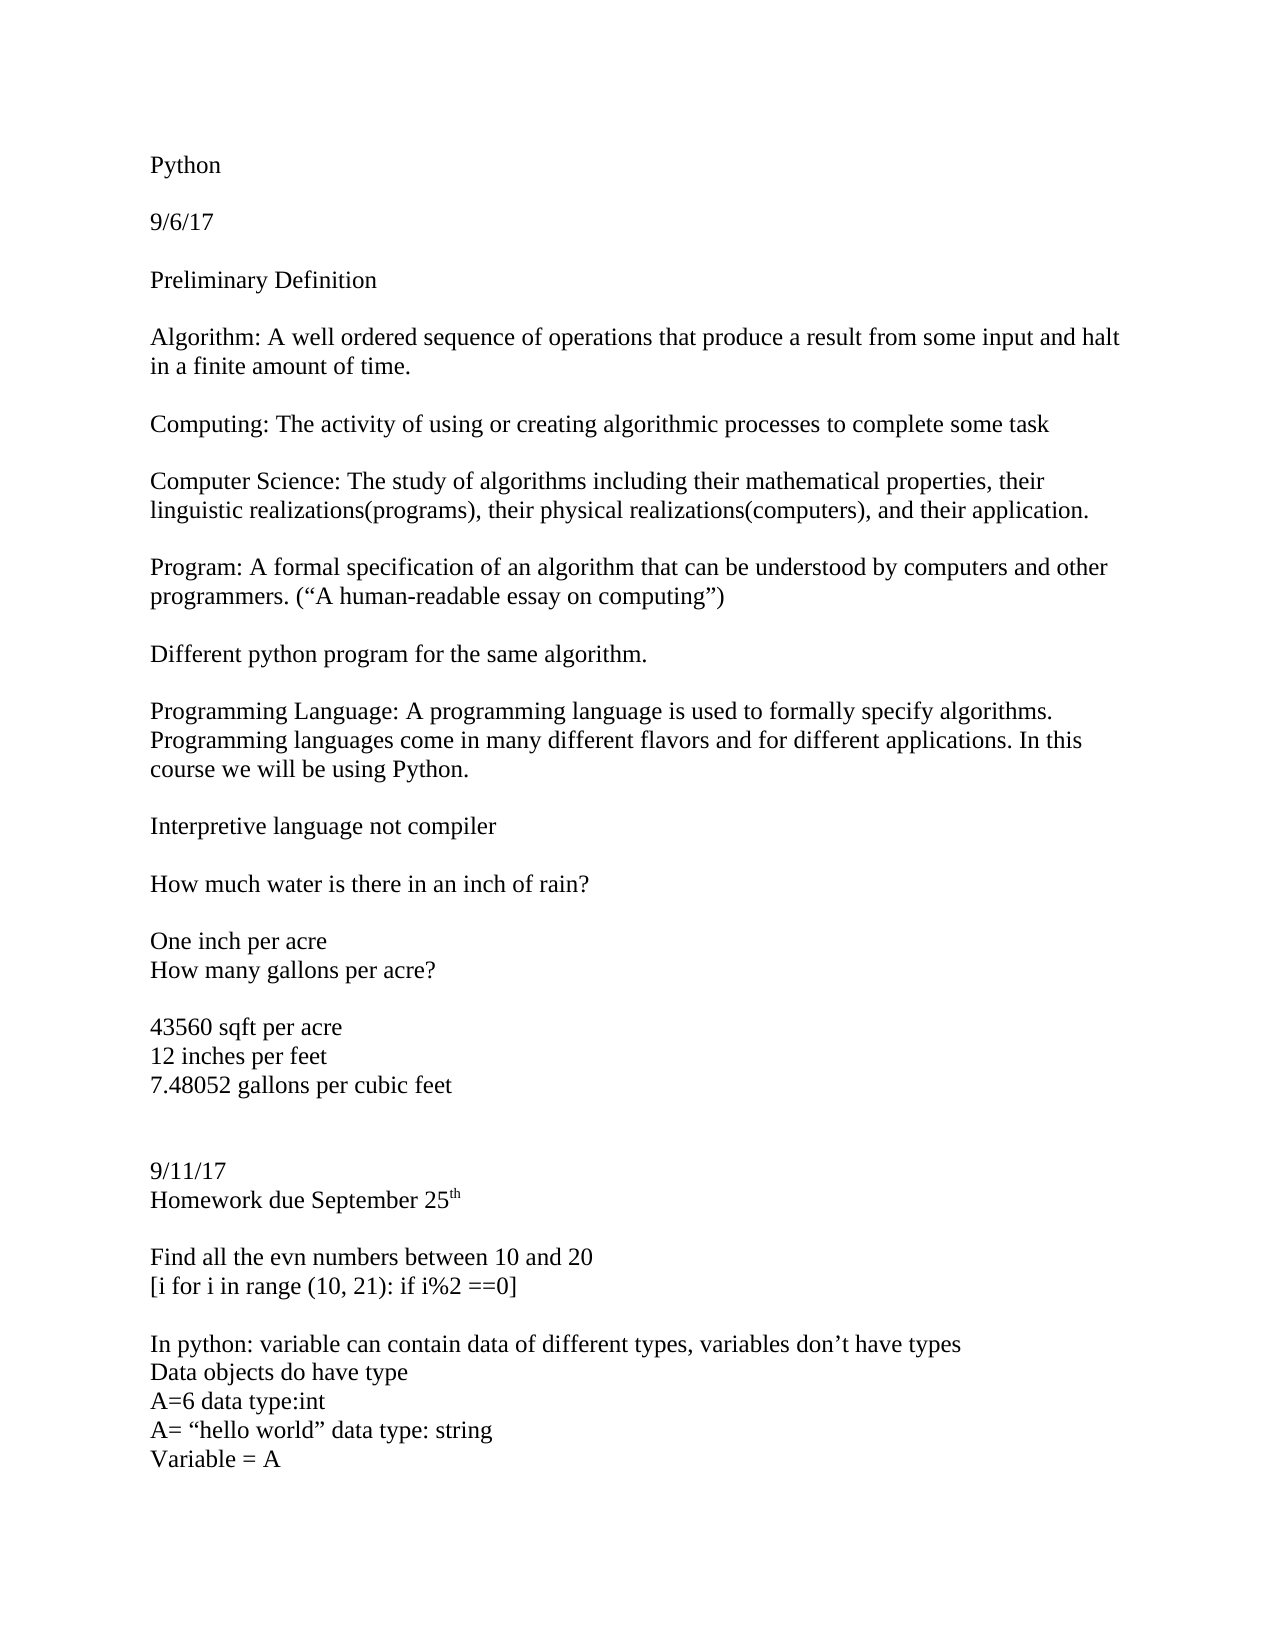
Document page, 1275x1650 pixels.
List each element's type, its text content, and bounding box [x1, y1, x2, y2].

text A= “hello world” data type: string [150, 1415, 1125, 1444]
text 7.48052 gallons per cubic feet [150, 1070, 1125, 1099]
text Program: A formal specification of an algorithm that can be understood by computers and other programmers. (“A human-readable essay on computing”) [150, 552, 1125, 610]
text A=6 data type:int [150, 1386, 1125, 1415]
text In python: variable can contain data of different types, variables don’t have types [150, 1329, 1125, 1357]
text Computer Science: The study of algorithms including their mathematical properties, their linguistic realizations(programs), their physical realizations(computers), and their application. [150, 466, 1125, 524]
text Homework due September 25th [150, 1185, 1125, 1214]
text [i for i in range (10, 21): if i%2 ==0] [150, 1271, 1125, 1300]
text Algorithm: A well ordered sequence of operations that produce a result from some input and halt in a finite amount of time. [150, 322, 1125, 380]
text Different python program for the same algorithm. [150, 639, 1125, 667]
text Interpretive language not compiler [150, 811, 1125, 840]
text 9/6/17 [150, 207, 1125, 236]
text 9/11/17 [150, 1156, 1125, 1185]
text Programming Language: A programming language is used to formally specify algorithms. Programming languages come in many different flavors and for different applications. In this course we will be using Python. [150, 696, 1125, 782]
text How many gallons per acre? [150, 955, 1125, 984]
text One inch per acre [150, 926, 1125, 955]
text Preliminary Definition [150, 265, 1125, 294]
text 12 inches per feet [150, 1041, 1125, 1070]
text Find all the evn numbers between 10 and 20 [150, 1242, 1125, 1271]
text Data objects do have type [150, 1357, 1125, 1386]
text Python [150, 150, 1125, 179]
text Variable = A [150, 1444, 1125, 1472]
text How much water is there in an inch of rain? [150, 869, 1125, 897]
text Computing: The activity of using or creating algorithmic processes to complete some task [150, 409, 1125, 437]
text 43560 sqft per acre [150, 1012, 1125, 1041]
